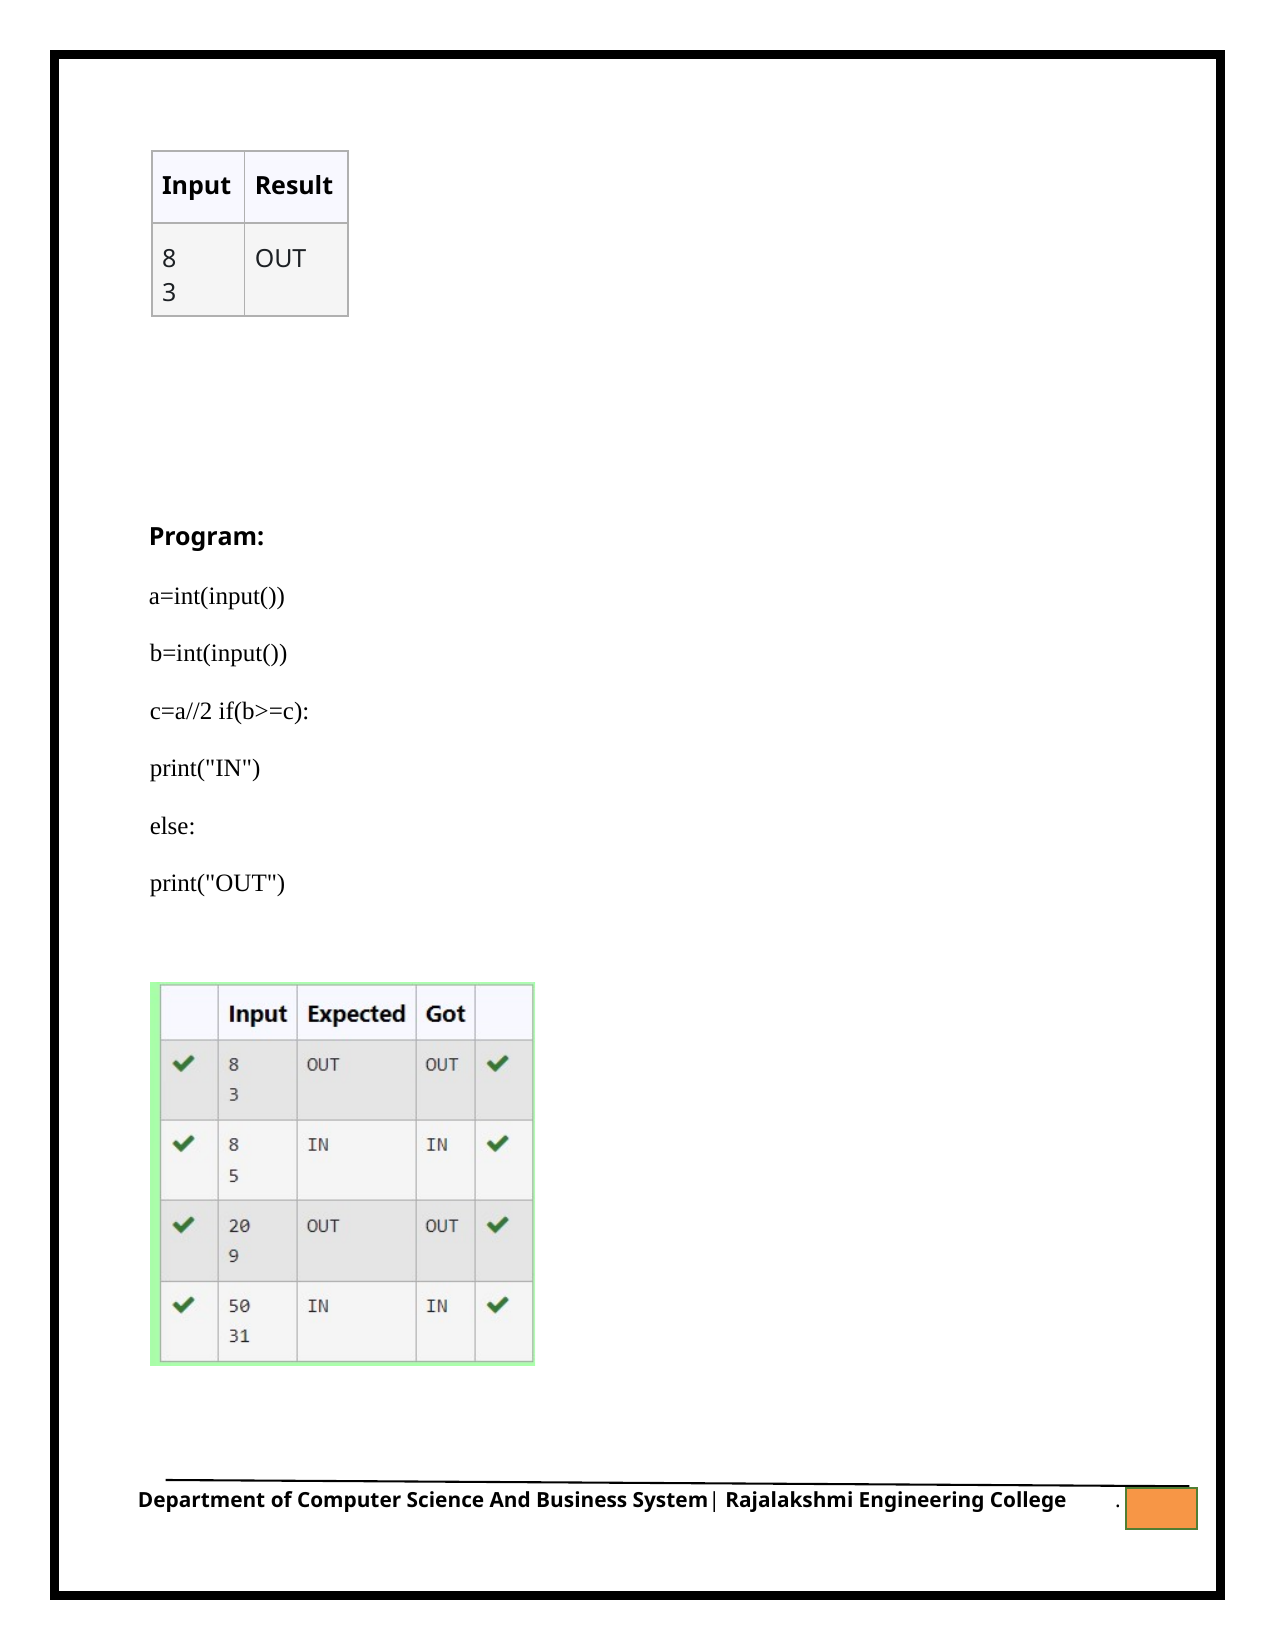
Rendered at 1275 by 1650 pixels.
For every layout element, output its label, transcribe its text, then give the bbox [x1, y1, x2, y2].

table_cell OUT [245, 224, 347, 315]
table_header Input [153, 152, 244, 222]
text a=int(input()) b=int(input()) c=a//2 if(b>=c): print("IN") else: print("OUT") [148, 581, 311, 897]
table_cell 8 3 [153, 224, 244, 315]
text Program: [148, 519, 1126, 553]
table_header Result [245, 152, 347, 222]
picture [150, 982, 536, 1366]
